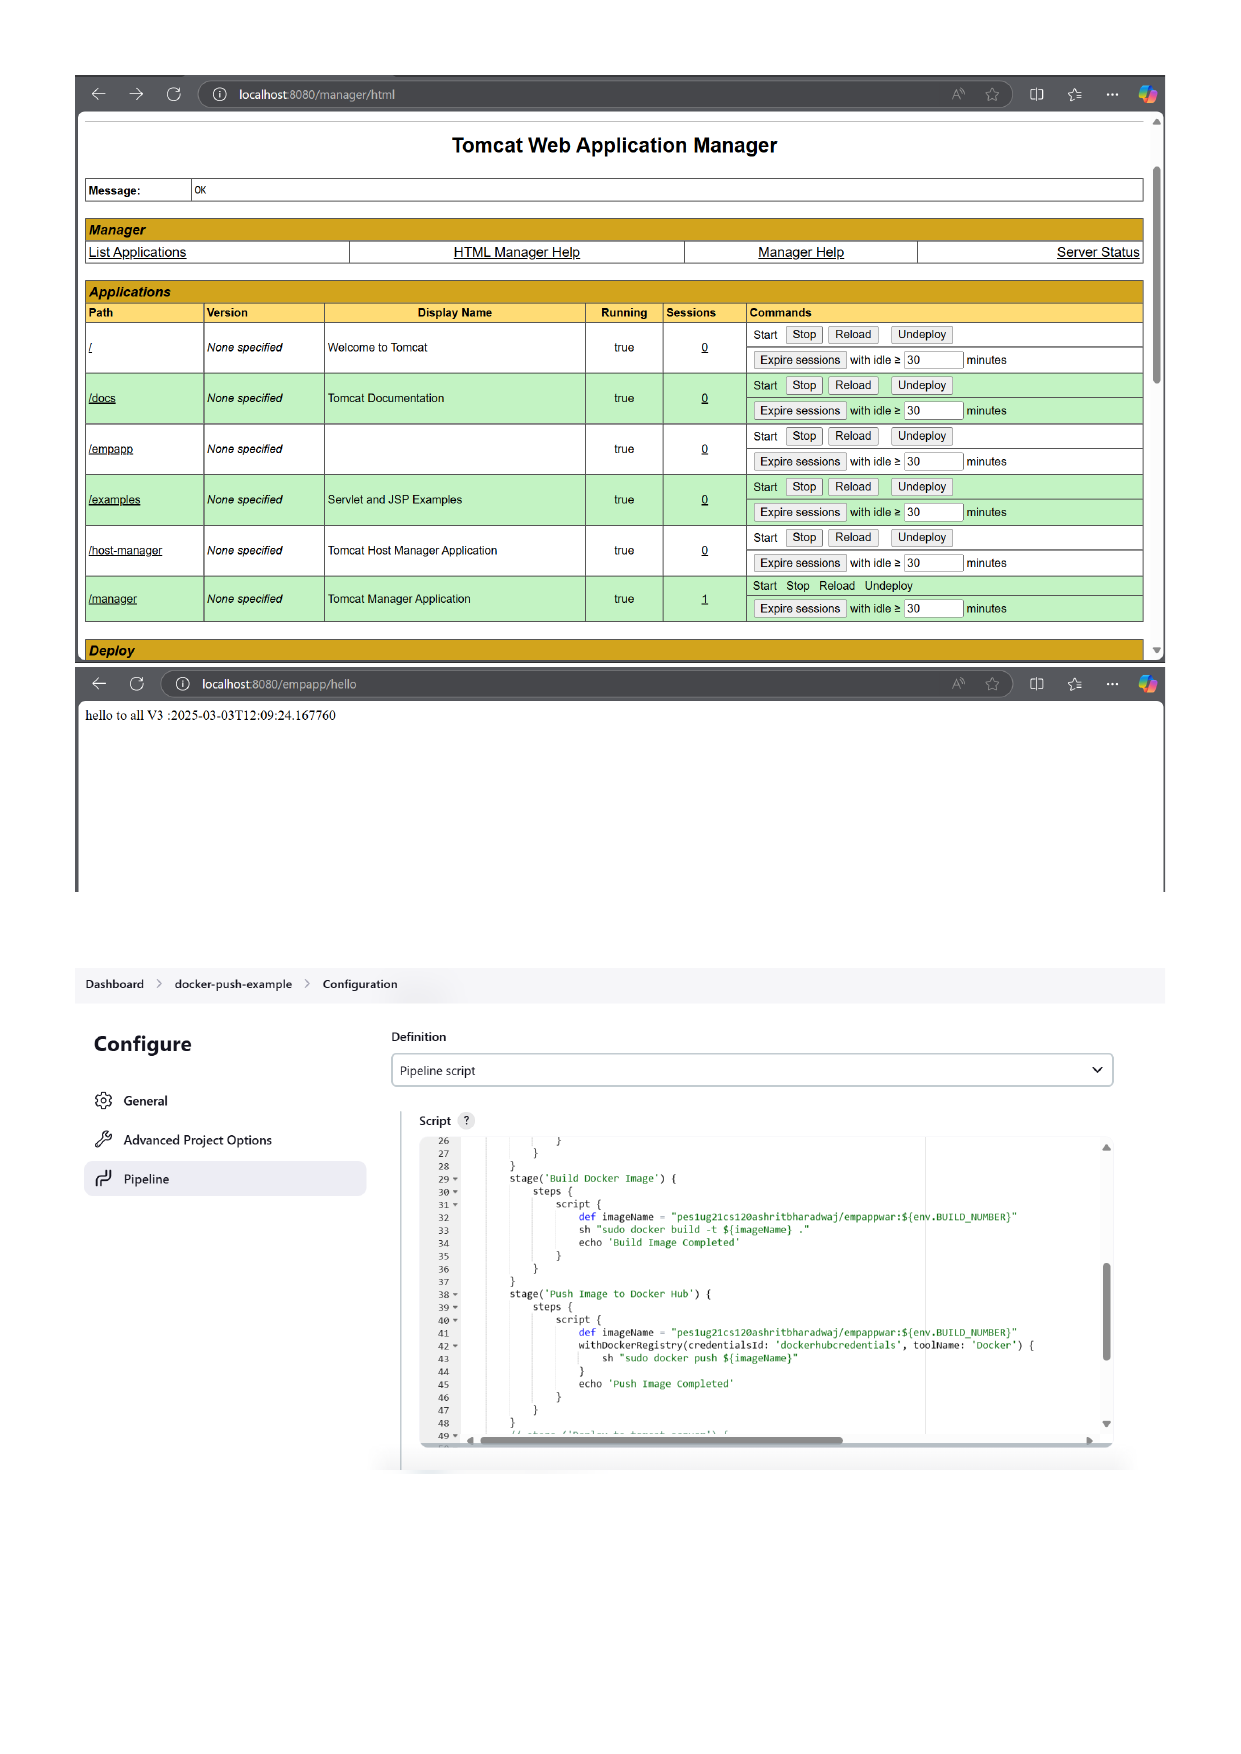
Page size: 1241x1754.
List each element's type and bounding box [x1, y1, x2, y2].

picture [75, 75, 1166, 663]
picture [75, 968, 1166, 1474]
picture [75, 667, 1166, 892]
